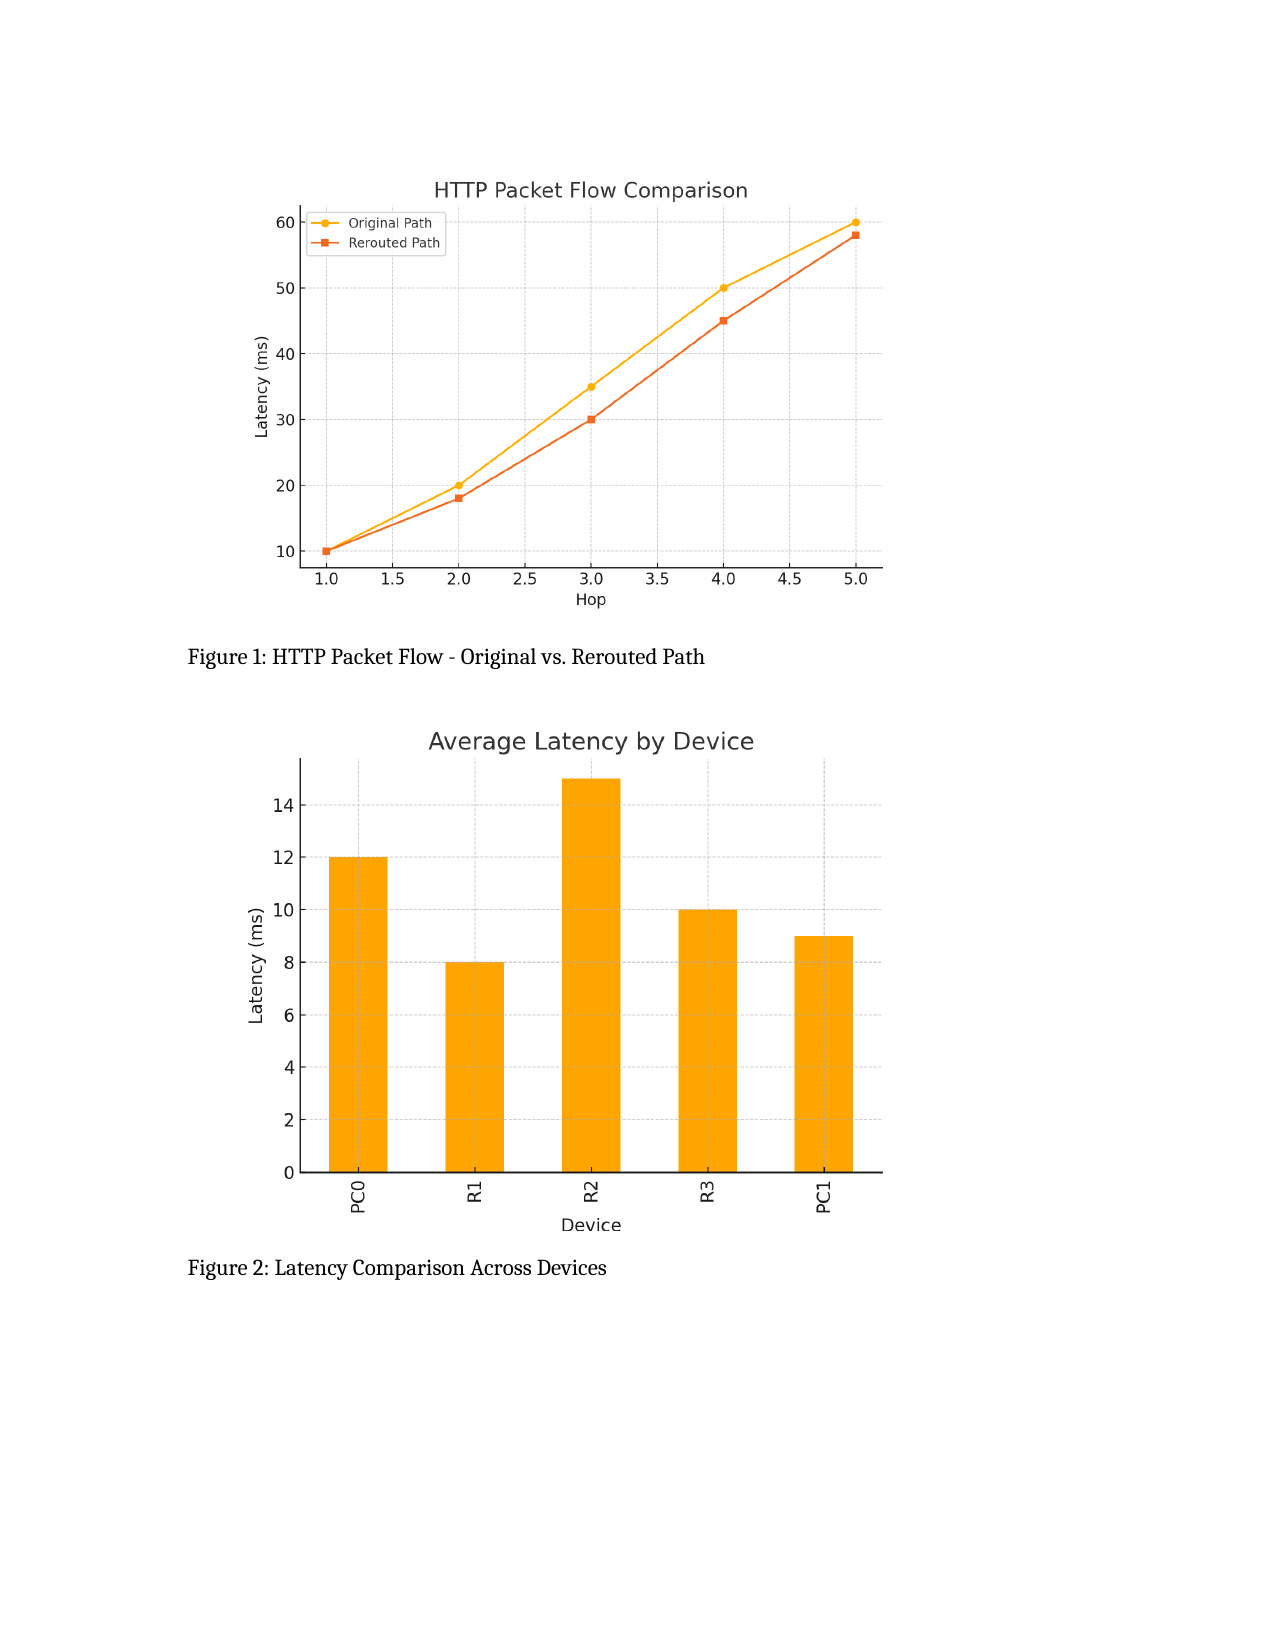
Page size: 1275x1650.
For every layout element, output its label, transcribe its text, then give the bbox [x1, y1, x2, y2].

text Figure 2: Latency Comparison Across Devices [187, 1255, 1087, 1281]
picture [206, 150, 957, 619]
text Figure 1: HTTP Packet Flow - Original vs. Rerouted Path [187, 643, 1087, 670]
picture [206, 694, 957, 1231]
